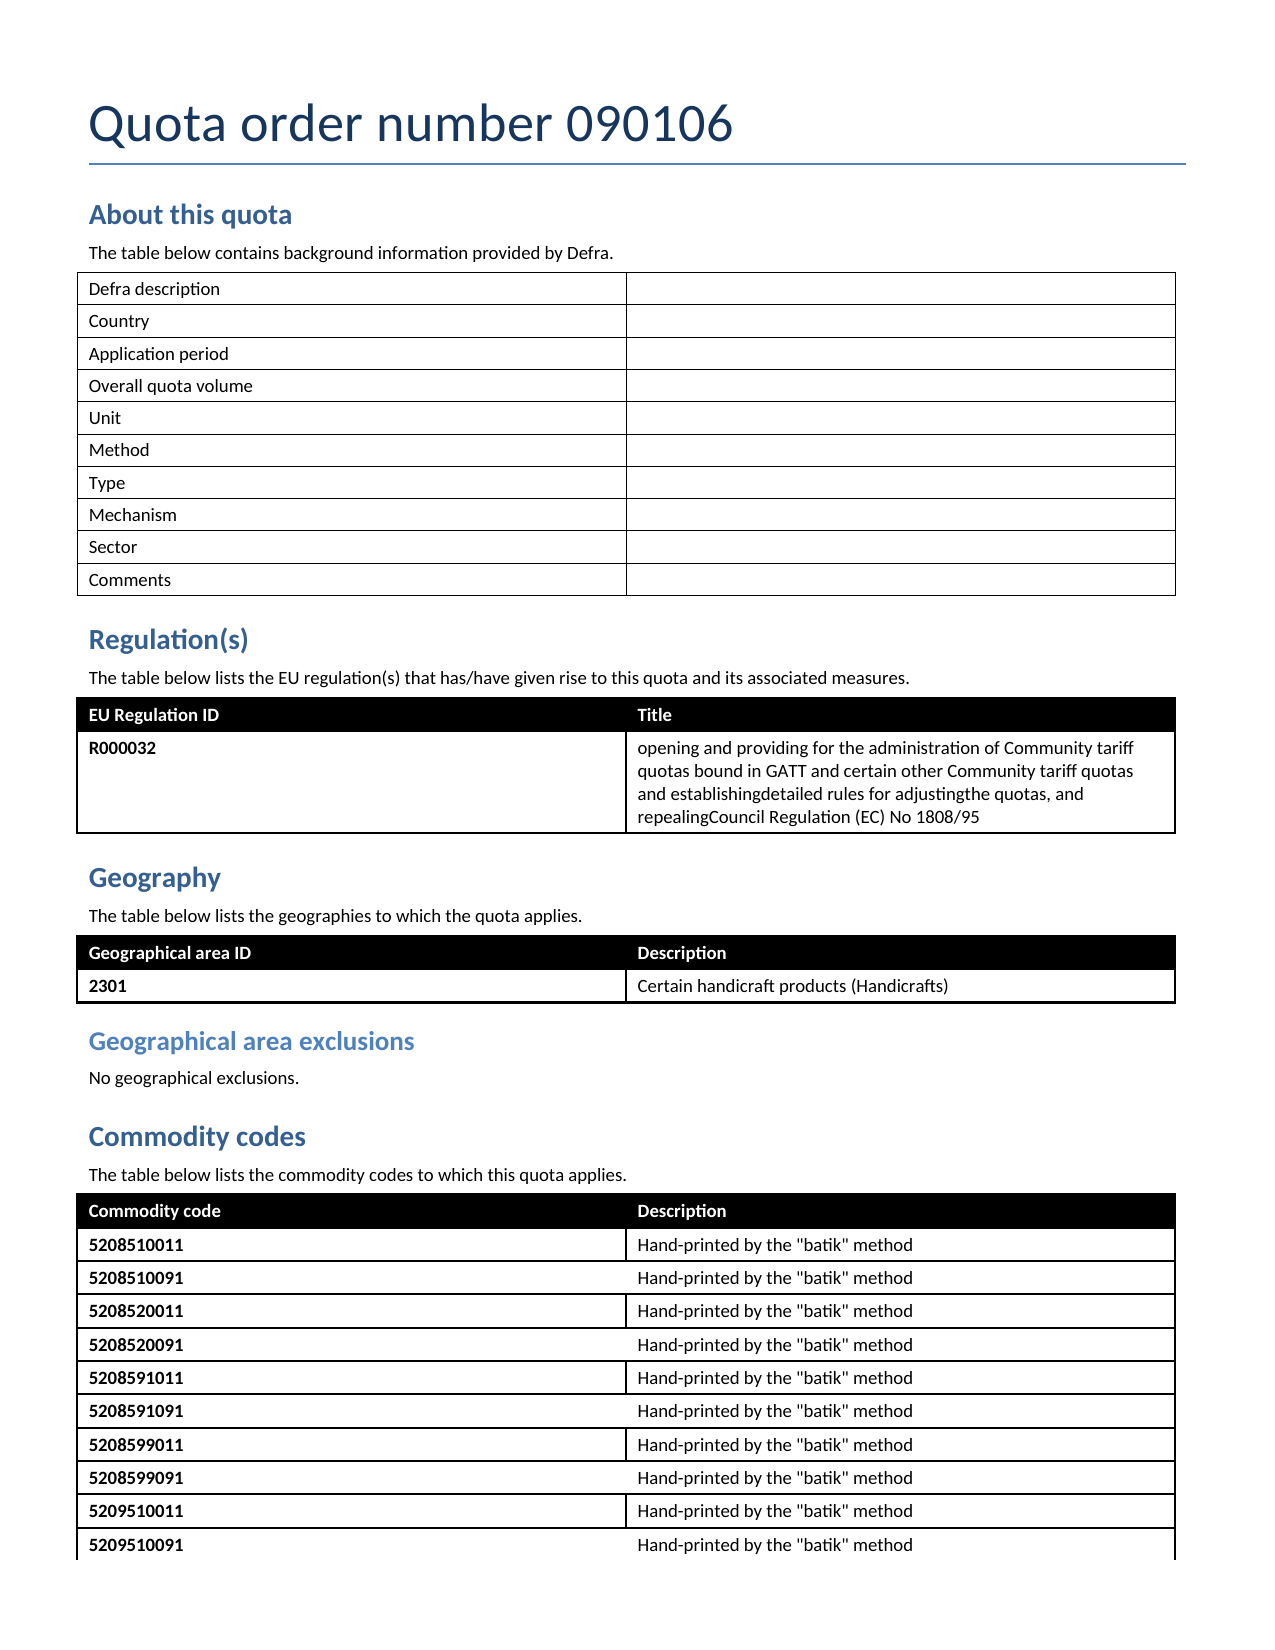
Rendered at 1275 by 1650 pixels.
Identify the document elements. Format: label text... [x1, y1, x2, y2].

table_cell Hand-printed by the "batik" method [626, 1329, 1174, 1360]
text No geographical exclusions. [88, 1066, 1186, 1089]
table_header EU Regulation ID [78, 699, 626, 730]
table_cell [627, 402, 1175, 433]
table_cell Method [78, 435, 626, 466]
subtitle Geographical area exclusions [88, 1024, 1186, 1057]
text The table below lists the EU regulation(s) that has/have given rise to this quota and its associated measures. [88, 666, 1186, 689]
table_cell [627, 531, 1175, 563]
table_cell 5208520011 [78, 1295, 625, 1327]
table_cell Overall quota volume [78, 370, 626, 401]
table_header Commodity code [78, 1195, 626, 1227]
subtitle About this quota [88, 196, 1186, 232]
table_cell [627, 467, 1175, 498]
table_cell 5208591091 [78, 1395, 626, 1427]
table_cell 5208510011 [78, 1229, 625, 1260]
table_cell [627, 499, 1175, 530]
table_cell Hand-printed by the "batik" method [627, 1362, 1174, 1393]
table_cell 5208599011 [78, 1429, 625, 1460]
subtitle Regulation(s) [88, 621, 1186, 657]
table_cell Certain handicraft products (Handicrafts) [627, 970, 1174, 1001]
text The table below contains background information provided by Defra. [88, 241, 1186, 264]
table_cell 5208510091 [78, 1262, 626, 1293]
table_cell Type [78, 467, 626, 498]
table_cell Hand-printed by the "batik" method [626, 1262, 1174, 1293]
text The table below lists the geographies to which the quota applies. [88, 904, 1186, 927]
table_header [627, 273, 1175, 304]
table_cell 5208520091 [78, 1329, 626, 1360]
table_cell Application period [78, 338, 626, 369]
table_cell 5209510091 [78, 1529, 626, 1560]
text The table below lists the commodity codes to which this quota applies. [88, 1163, 1186, 1186]
table_cell Hand-printed by the "batik" method [627, 1295, 1174, 1327]
table_cell [627, 435, 1175, 466]
table_cell 5209510011 [78, 1495, 625, 1527]
table_cell opening and providing for the administration of Community tariff quotas bound in GATT and certain other Community tariff quotas and establishingdetailed rules for adjustingthe quotas, and repealingCouncil Regulation (EC) No 1808/95 [627, 732, 1174, 832]
table_cell [627, 305, 1175, 337]
table_cell Hand-printed by the "batik" method [627, 1229, 1174, 1260]
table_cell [627, 1495, 1174, 1527]
table_cell Country [78, 305, 626, 337]
table_header Description [626, 1195, 1174, 1227]
table_header Defra description [78, 273, 626, 304]
table_header Title [626, 699, 1174, 730]
table_cell Hand-printed by the "batik" method [626, 1462, 1174, 1493]
table_cell Unit [78, 402, 626, 433]
table_header Geographical area ID [78, 937, 626, 968]
table_header Description [626, 937, 1174, 968]
table_cell [627, 370, 1175, 401]
table_cell Hand-printed by the "batik" method [627, 1429, 1174, 1460]
table_cell [627, 564, 1175, 595]
table_cell Mechanism [78, 499, 626, 530]
table_cell 5208599091 [78, 1462, 626, 1493]
table_cell R000032 [78, 732, 625, 832]
table_cell 5208591011 [78, 1362, 625, 1393]
subtitle Commodity codes [88, 1118, 1186, 1153]
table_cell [626, 1529, 1174, 1560]
table_cell Hand-printed by the "batik" method [626, 1395, 1174, 1427]
table_cell [627, 338, 1175, 369]
title Quota order number 090106 [88, 88, 1186, 165]
table_cell 2301 [78, 970, 625, 1001]
table_cell Sector [78, 531, 626, 563]
subtitle Geography [88, 859, 1186, 895]
table_cell Comments [78, 564, 626, 595]
